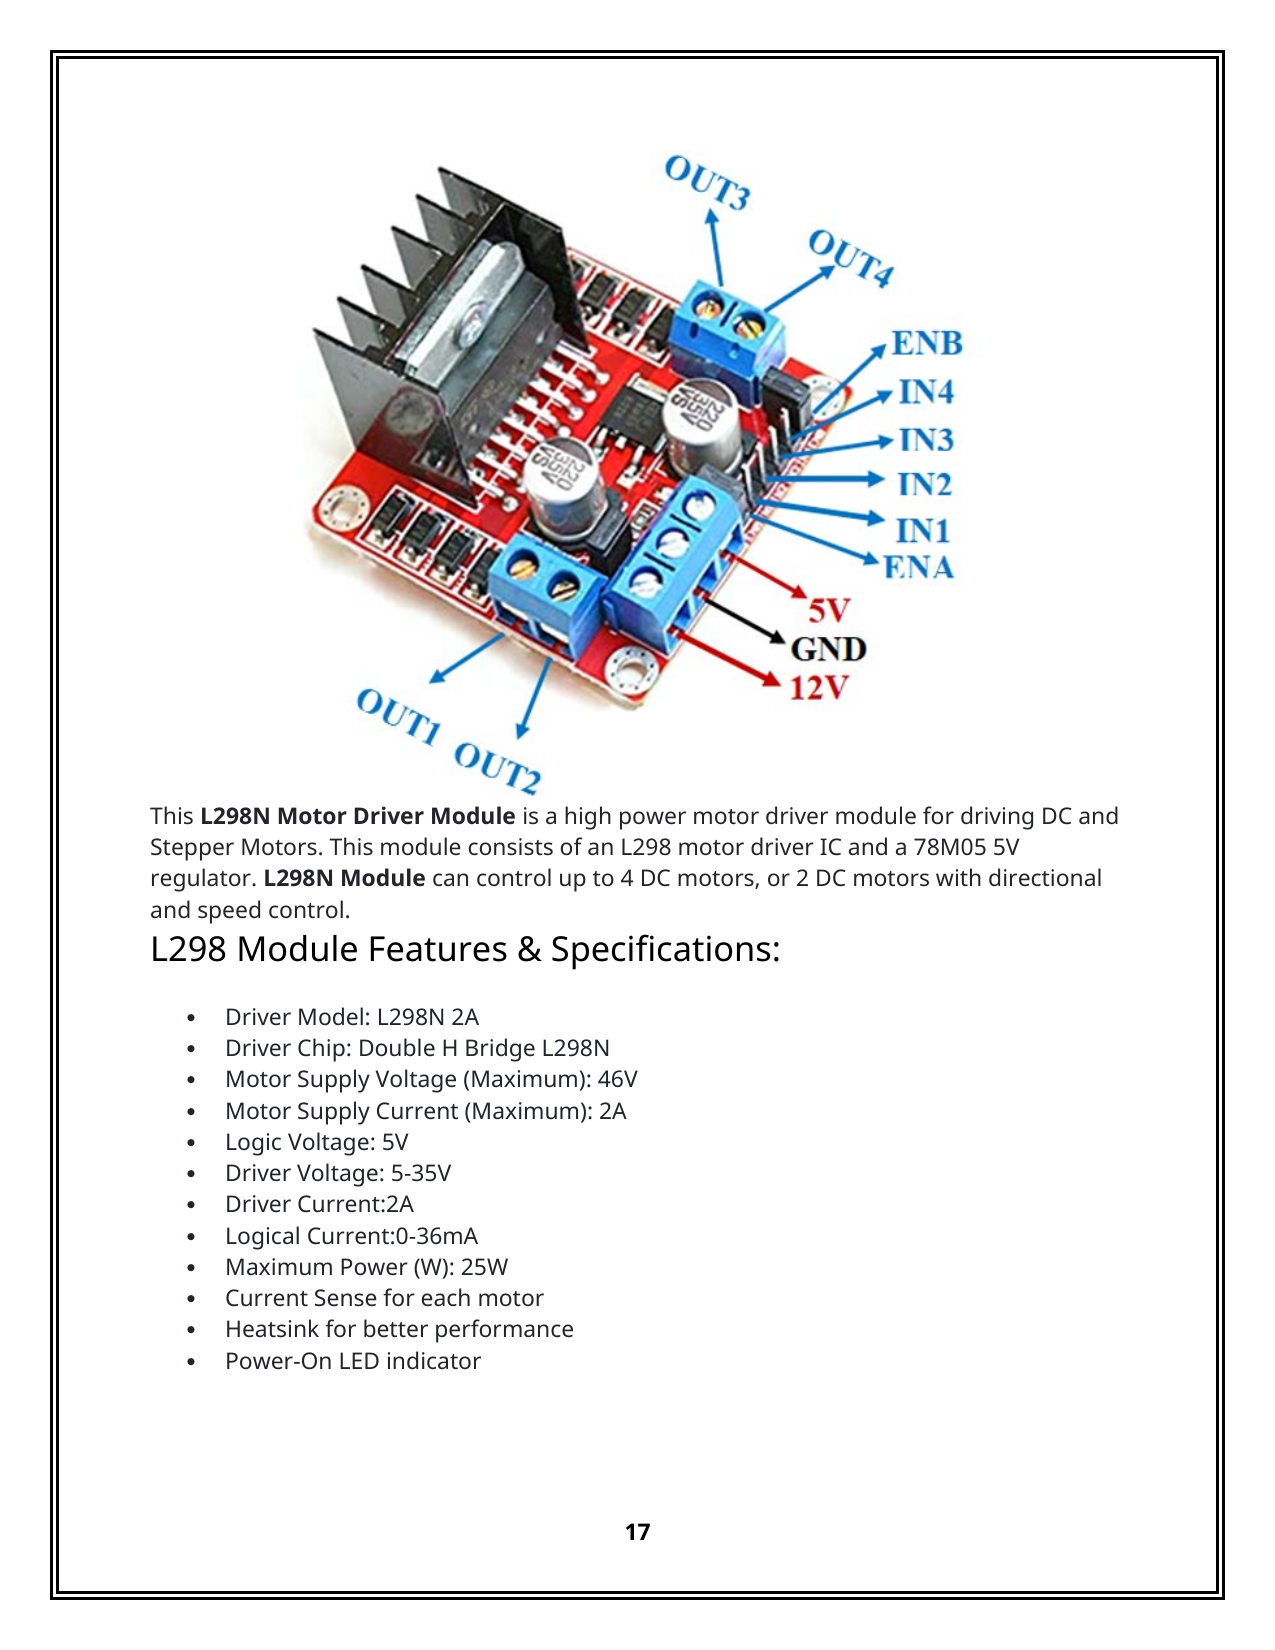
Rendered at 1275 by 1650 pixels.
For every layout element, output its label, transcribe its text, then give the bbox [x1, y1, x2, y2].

list Logical Current:0-36mA [187, 1219, 1125, 1251]
text This L298N Motor Driver Module is a high power motor driver module for driving DC and Stepper Motors. This module consists of an L298 motor driver IC and a 78M05 5V regulator. L298N Module can control up to 4 DC motors, or 2 DC motors with directional and speed control. [150, 800, 1125, 925]
subtitle L298 Module Features & Specifications: [150, 925, 1125, 972]
list Driver Model: L298N 2A [187, 1001, 1125, 1032]
list Driver Chip: Double H Bridge L298N [187, 1032, 1125, 1063]
list Motor Supply Voltage (Maximum): 46V [187, 1063, 1125, 1094]
list Maximum Power (W): 25W [187, 1251, 1125, 1282]
list Driver Voltage: 5-35V [187, 1157, 1125, 1188]
list Motor Supply Current (Maximum): 2A [187, 1094, 1125, 1126]
picture [150, 150, 1125, 800]
list Heatsink for better performance [187, 1313, 1125, 1344]
list Power-On LED indicator [187, 1344, 1125, 1376]
list Logic Voltage: 5V [187, 1126, 1125, 1157]
list Driver Current:2A [187, 1188, 1125, 1219]
list Current Sense for each motor [187, 1282, 1125, 1313]
